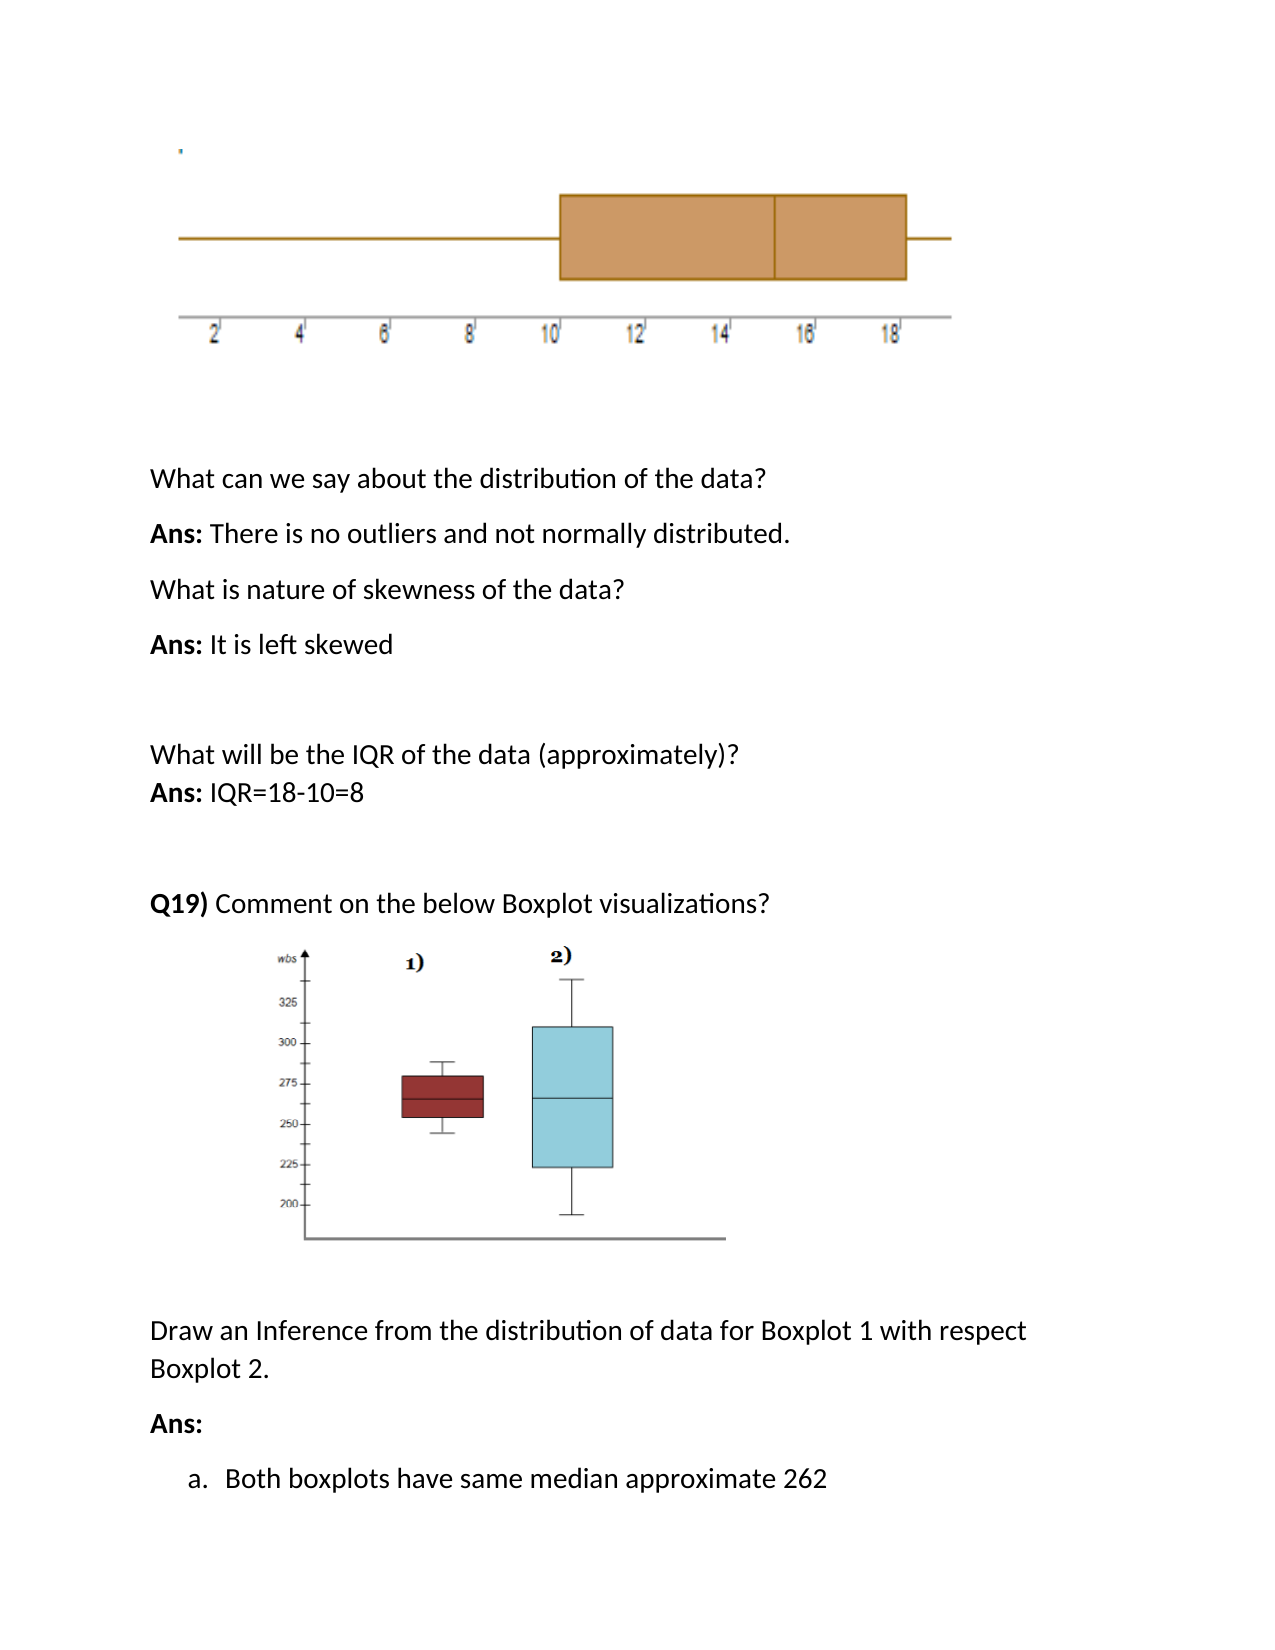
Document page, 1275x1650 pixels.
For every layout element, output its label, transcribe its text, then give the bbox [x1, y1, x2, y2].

text Draw an Inference from the distribution of data for Boxplot 1 with respect Boxplot 2. [150, 1312, 1125, 1386]
picture [150, 149, 1068, 387]
text Ans: [150, 1405, 1125, 1441]
text What can we say about the distribution of the data? [150, 461, 1125, 496]
text Ans: It is left skewed [150, 626, 1125, 661]
picture [150, 939, 729, 1293]
text What will be the IQR of the data (approximately)? Ans: IQR=18-10=8 [150, 736, 1125, 810]
text Ans: There is no outliers and not normally distributed. [150, 516, 1125, 551]
text What is nature of skewness of the data? [150, 571, 1125, 606]
list Both boxplots have same median approximate 262 [187, 1461, 1125, 1496]
text Q19) Comment on the below Boxplot visualizations? [150, 885, 1125, 920]
